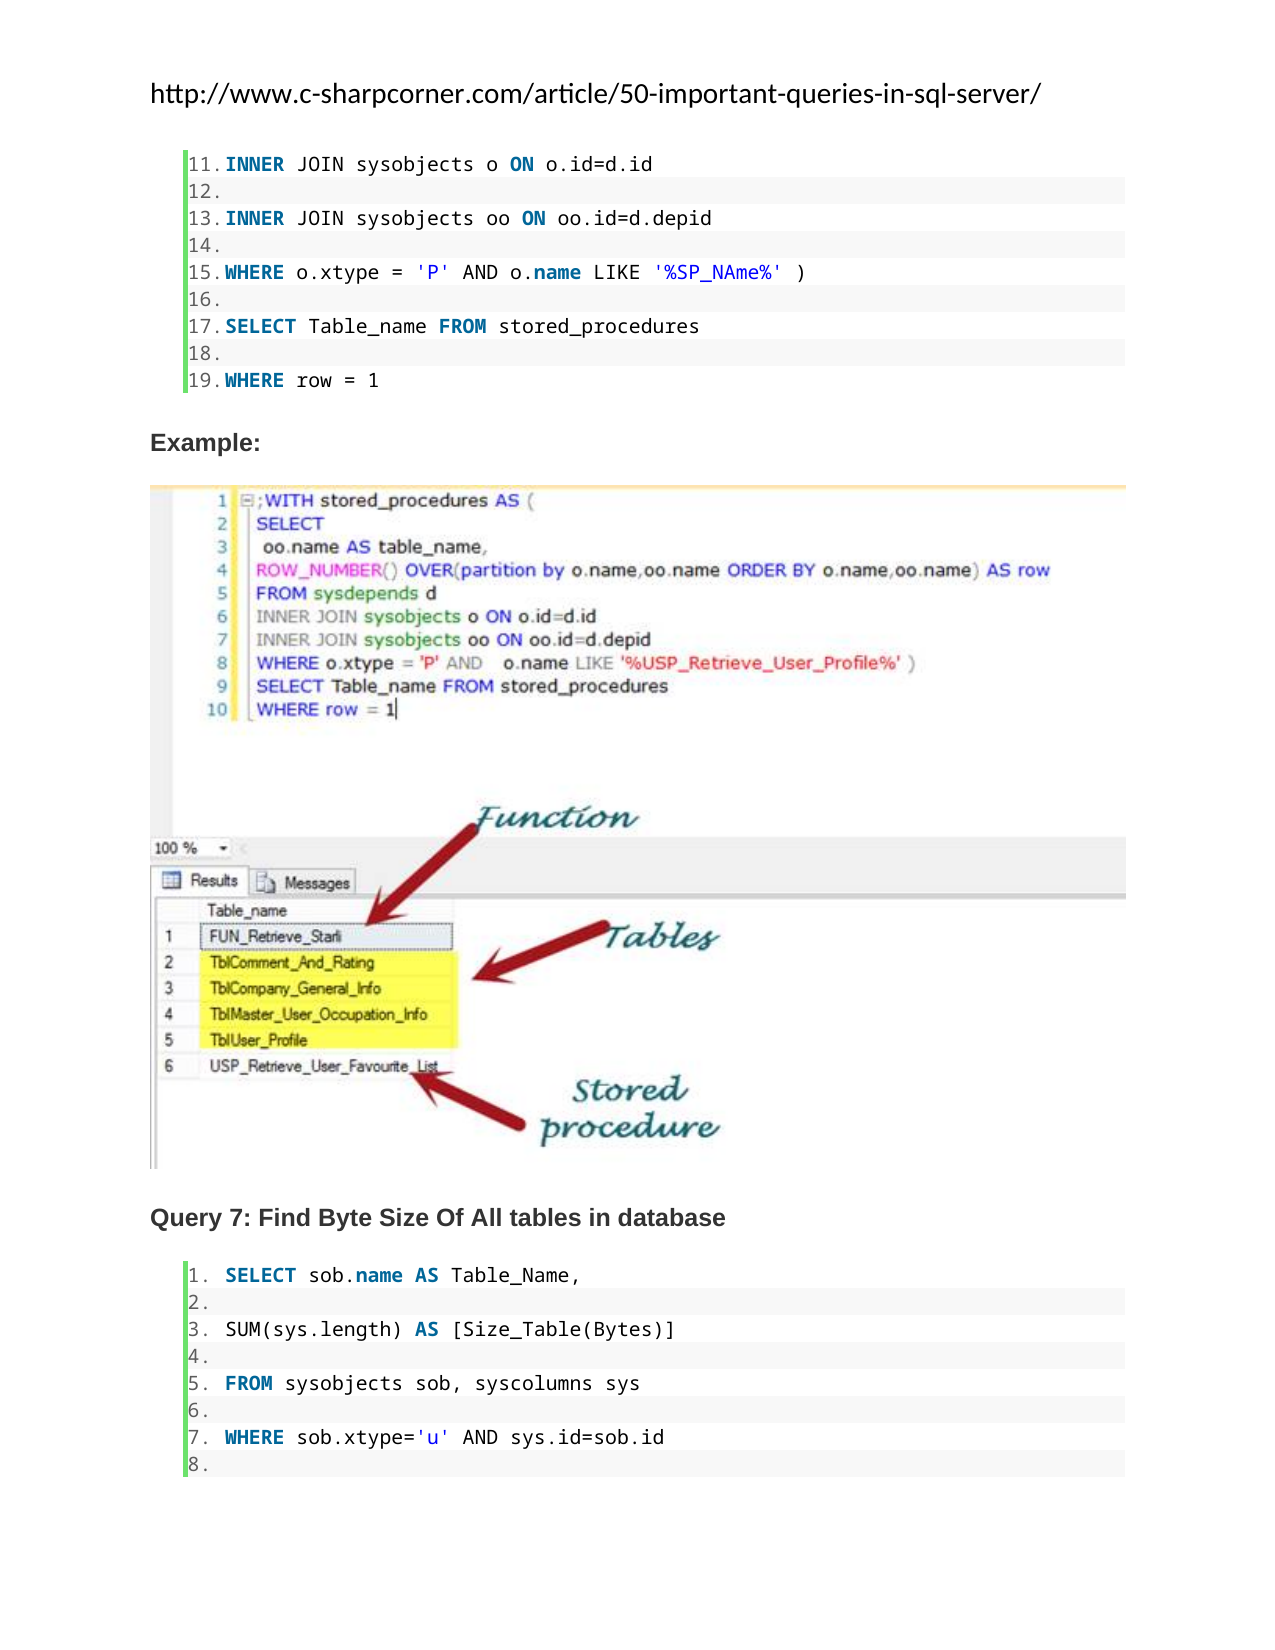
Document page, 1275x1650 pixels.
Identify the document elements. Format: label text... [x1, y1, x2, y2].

list INNER JOIN sysobjects o ON o.id=d.id [188, 150, 1125, 177]
list WHERE row = 1 [188, 366, 1125, 393]
text Query 7: Find Byte Size Of All tables in database [150, 1197, 1125, 1232]
list SELECT Table_name FROM stored_procedures [188, 312, 1125, 339]
list INNER JOIN sysobjects oo ON oo.id=d.depid [188, 204, 1125, 231]
list SUM(sys.length) AS [Size_Table(Bytes)] [188, 1315, 1125, 1342]
text Example: [150, 422, 1125, 457]
list SELECT sob.name AS Table_Name, [188, 1261, 1125, 1288]
picture [150, 485, 1126, 1169]
list WHERE sob.xtype='u' AND sys.id=sob.id [188, 1423, 1125, 1450]
list WHERE o.xtype = 'P' AND o.name LIKE '%SP_NAme%' ) [188, 258, 1125, 285]
list FROM sysobjects sob, syscolumns sys [188, 1369, 1125, 1396]
